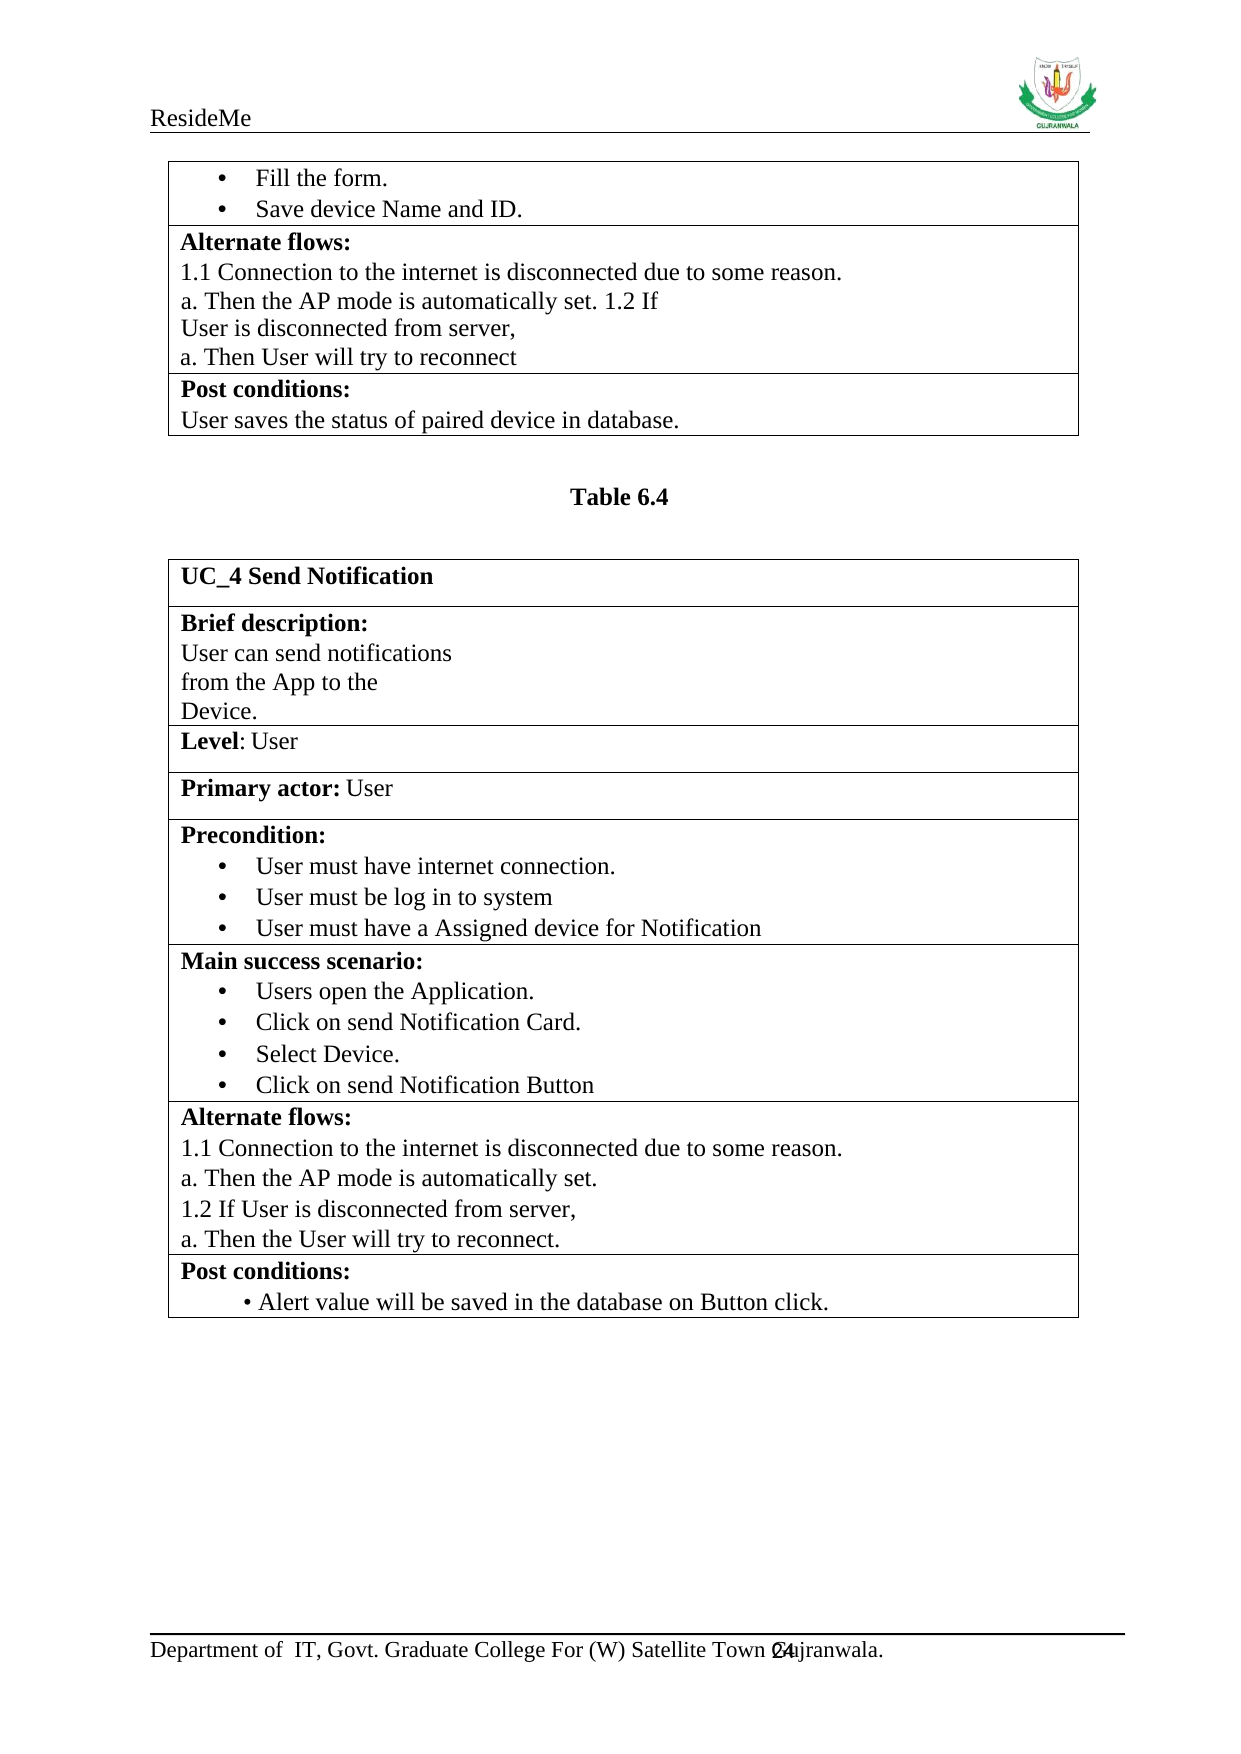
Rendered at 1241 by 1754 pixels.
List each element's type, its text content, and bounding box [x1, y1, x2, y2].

table_cell Post conditions: User saves the status of paired device in database. [169, 374, 1078, 435]
table_header UC_4 Send Notification [169, 560, 1078, 606]
table_cell Brief description: User can send notifications from the App to the Device. [169, 607, 1078, 725]
table_cell Main success scenario: Users open the Application. Click on send Notification Card. Select Device. Click on send Notification Button [169, 945, 1078, 1101]
table_cell Precondition: User must have internet connection. User must be log in to system User must have a Assigned device for Notification [169, 820, 1078, 944]
table_cell Primary actor: User [169, 773, 1078, 819]
picture [1018, 57, 1097, 130]
table_cell Alternate flows: 1.1 Connection to the internet is disconnected due to some reason. a. Then the AP mode is automatically set. 1.2 If User is disconnected from server, a. Then the User will try to reconnect. [169, 1102, 1078, 1254]
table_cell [169, 162, 1078, 225]
table_cell Alternate flows: 1.1 Connection to the internet is disconnected due to some reason. a. Then the AP mode is automatically set. 1.2 If User is disconnected from server, a. Then User will try to reconnect [169, 226, 1078, 372]
table_cell Level: User [169, 726, 1078, 772]
subtitle Table 6.4 [151, 482, 1087, 511]
table_cell Post conditions: • Alert value will be saved in the database on Button click. [169, 1255, 1078, 1317]
